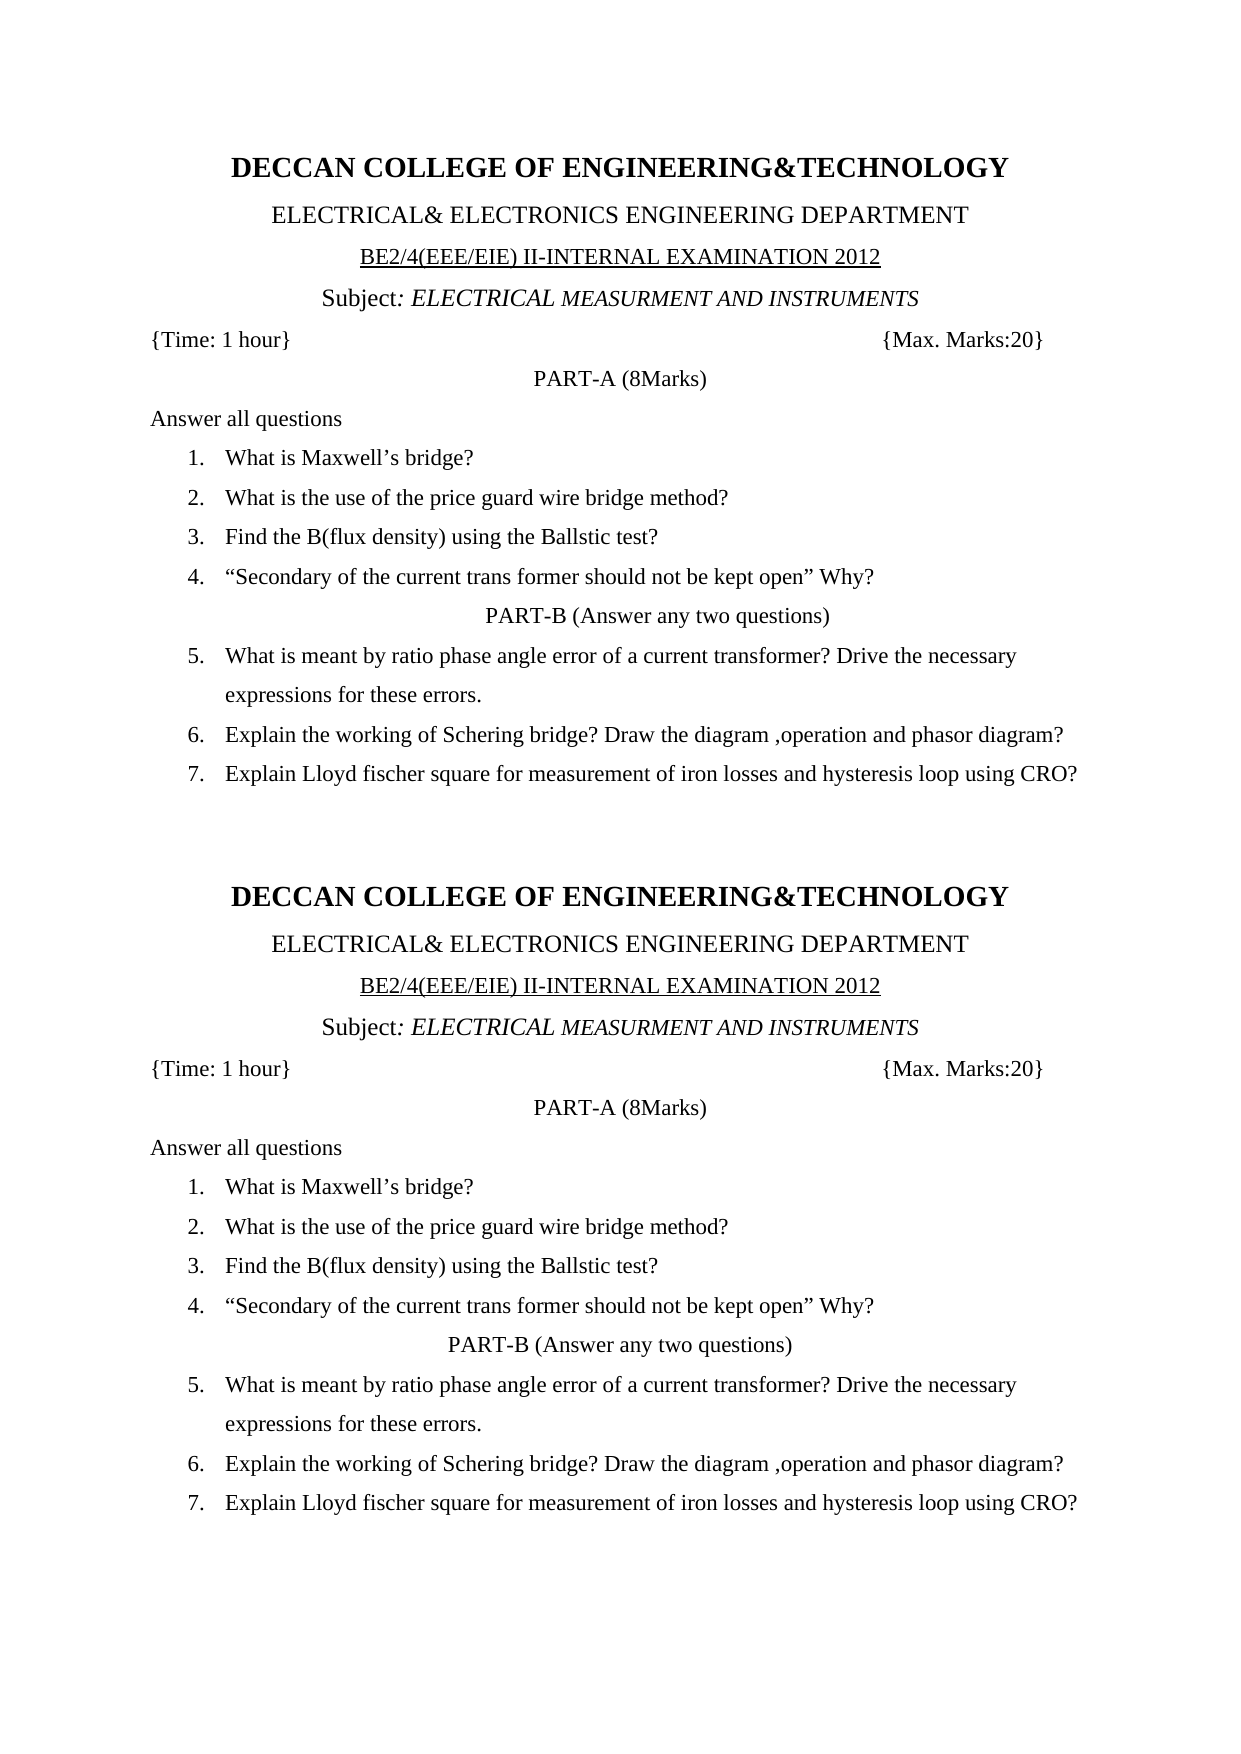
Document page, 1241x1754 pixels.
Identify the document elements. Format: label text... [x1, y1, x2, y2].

list Find the B(flux density) using the Ballstic test? [187, 523, 1090, 550]
text ELECTRICAL& ELECTRONICS ENGINEERING DEPARTMENT [150, 929, 1090, 958]
list expressions for these errors. [225, 681, 1090, 708]
list What is meant by ratio phase angle error of a current transformer? Drive the necessary [187, 642, 1090, 668]
list Explain Lloyd fischer square for measurement of iron losses and hysteresis loop using CRO? [187, 1489, 1090, 1515]
text DECCAN COLLEGE OF ENGINEERING&TECHNOLOGY [150, 879, 1090, 912]
text {Time: 1 hour} {Max. Marks:20} [150, 326, 1090, 352]
list What is meant by ratio phase angle error of a current transformer? Drive the necessary [187, 1371, 1090, 1397]
text PART-A (8Marks) [150, 1094, 1090, 1121]
text DECCAN COLLEGE OF ENGINEERING&TECHNOLOGY [150, 150, 1090, 183]
list Find the B(flux density) using the Ballstic test? [187, 1252, 1090, 1278]
text Subject: ELECTRICAL MEASURMENT AND INSTRUMENTS [150, 1012, 1090, 1040]
text Answer all questions [150, 405, 1090, 431]
list What is Maxwell’s bridge? [187, 444, 1090, 471]
text PART-A (8Marks) [150, 366, 1090, 392]
list Explain Lloyd fischer square for measurement of iron losses and hysteresis loop using CRO? [187, 760, 1090, 787]
list Explain the working of Schering bridge? Draw the diagram ,operation and phasor diagram? [187, 1449, 1090, 1476]
text Answer all questions [150, 1134, 1090, 1160]
list PART-B (Answer any two questions) [225, 602, 1090, 629]
list What is the use of the price guard wire bridge method? [187, 1213, 1090, 1239]
list “Secondary of the current trans former should not be kept open” Why? [187, 1292, 1090, 1318]
text PART-B (Answer any two questions) [150, 1331, 1090, 1357]
list “Secondary of the current trans former should not be kept open” Why? [187, 563, 1090, 589]
list What is Maxwell’s bridge? [187, 1173, 1090, 1199]
text BE2/4(EEE/EIE) II-INTERNAL EXAMINATION 2012 [150, 972, 1090, 998]
list expressions for these errors. [225, 1410, 1090, 1436]
text Subject: ELECTRICAL MEASURMENT AND INSTRUMENTS [150, 283, 1090, 312]
list What is the use of the price guard wire bridge method? [187, 484, 1090, 510]
text BE2/4(EEE/EIE) II-INTERNAL EXAMINATION 2012 [150, 243, 1090, 270]
text ELECTRICAL& ELECTRONICS ENGINEERING DEPARTMENT [150, 200, 1090, 229]
list Explain the working of Schering bridge? Draw the diagram ,operation and phasor diagram? [187, 721, 1090, 747]
text {Time: 1 hour} {Max. Marks:20} [150, 1055, 1090, 1081]
